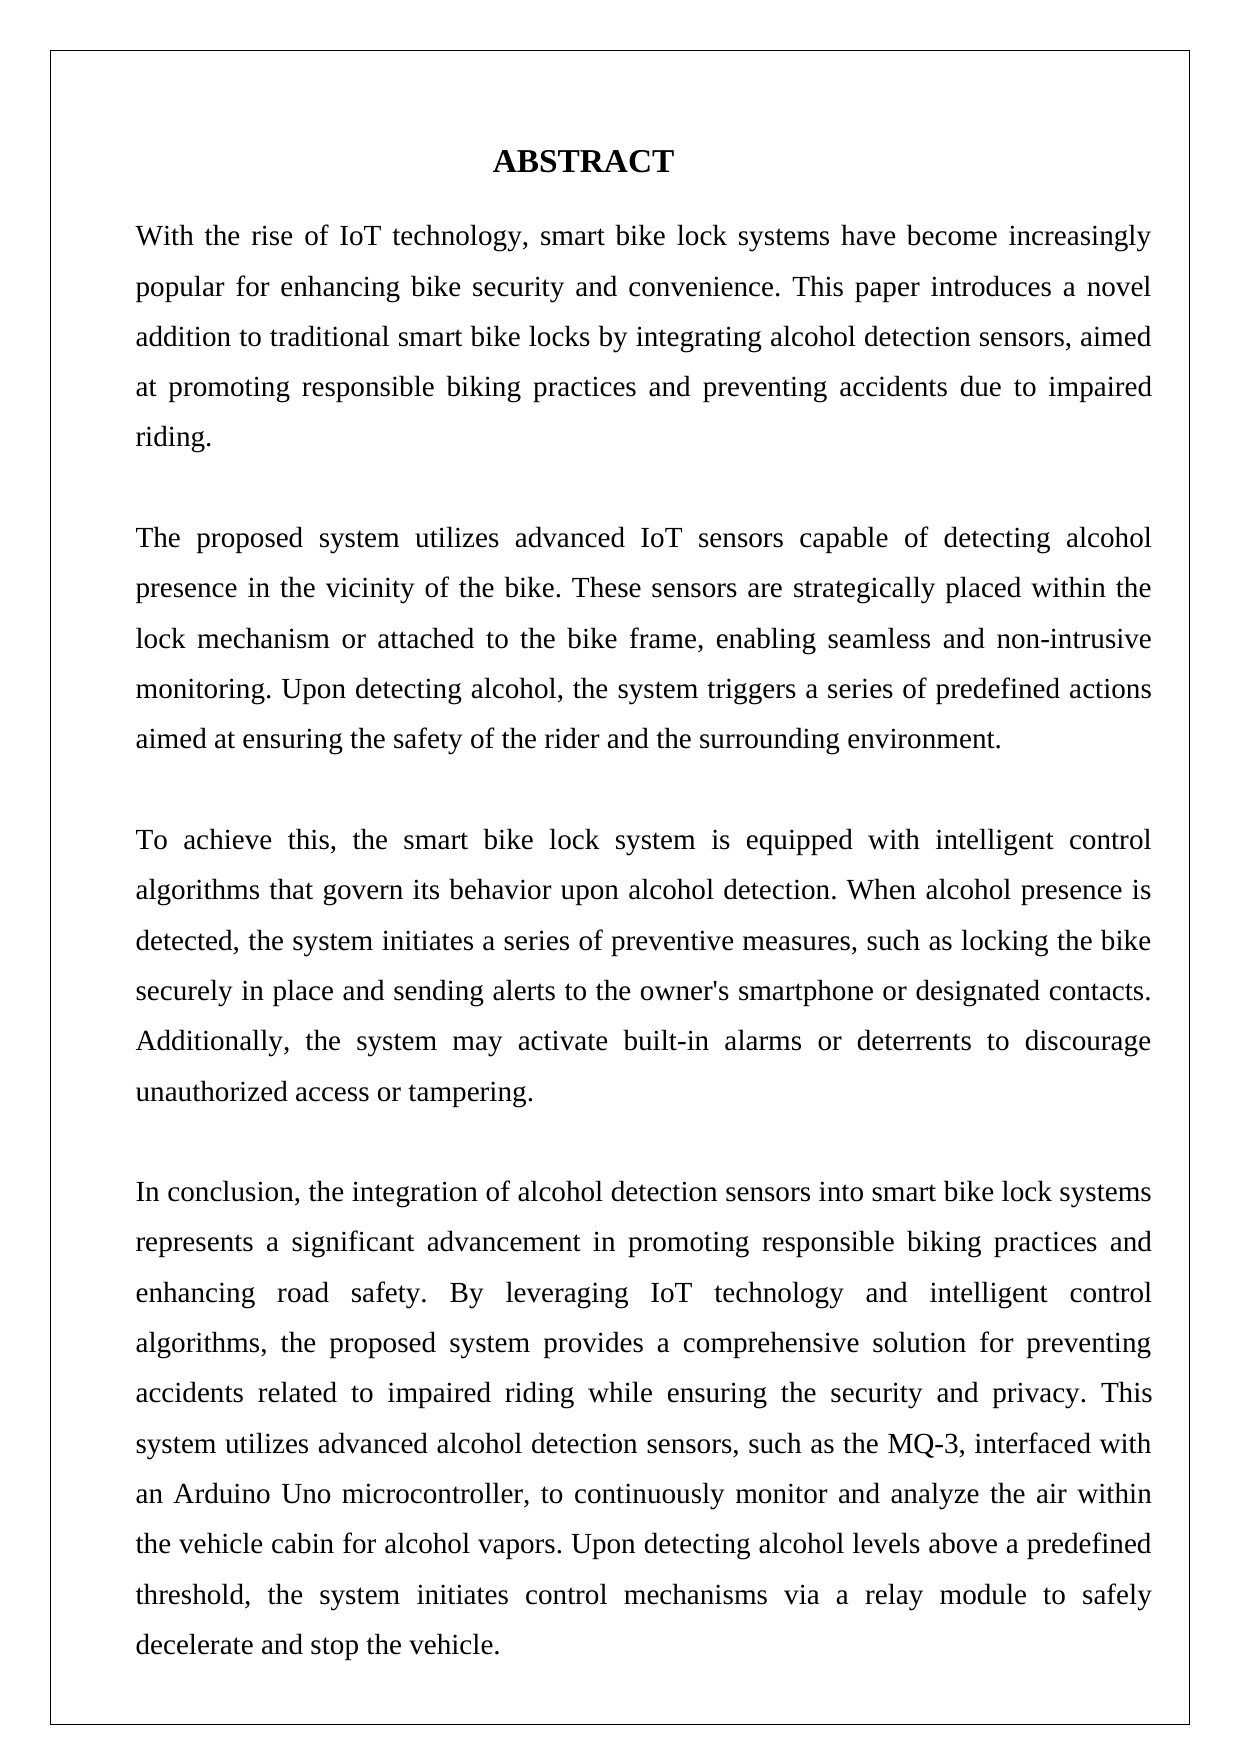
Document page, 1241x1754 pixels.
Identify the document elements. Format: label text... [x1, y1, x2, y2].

text In conclusion, the integration of alcohol detection sensors into smart bike lock systems represents a significant advancement in promoting responsible biking practices and enhancing road safety. By leveraging IoT technology and intelligent control algorithms, the proposed system provides a comprehensive solution for preventing accidents related to impaired riding while ensuring the security and privacy. This system utilizes advanced alcohol detection sensors, such as the MQ-3, interfaced with an Arduino Uno microcontroller, to continuously monitor and analyze the air within the vehicle cabin for alcohol vapors. Upon detecting alcohol levels above a predefined threshold, the system initiates control mechanisms via a relay module to safely decelerate and stop the vehicle. [135, 1174, 1153, 1661]
text With the rise of IoT technology, smart bike lock systems have become increasingly popular for enhancing bike security and convenience. This paper introduces a novel addition to traditional smart bike locks by integrating alcohol detection sensors, aimed at promoting responsible biking practices and preventing accidents due to impaired riding. [135, 218, 1153, 453]
text ABSTRACT [135, 142, 1019, 180]
text The proposed system utilizes advanced IoT sensors capable of detecting alcohol presence in the vicinity of the bike. These sensors are strategically placed within the lock mechanism or attached to the bike frame, enabling seamless and non-intrusive monitoring. Upon detecting alcohol, the system triggers a series of predefined actions aimed at ensuring the safety of the rider and the surrounding environment. [135, 520, 1153, 755]
text To achieve this, the smart bike lock system is equipped with intelligent control algorithms that govern its behavior upon alcohol detection. When alcohol presence is detected, the system initiates a series of preventive measures, such as locking the bike securely in place and sending alerts to the owner's smartphone or designated contacts. Additionally, the system may activate built-in alarms or deterrents to discourage unauthorized access or tampering. [135, 822, 1153, 1107]
